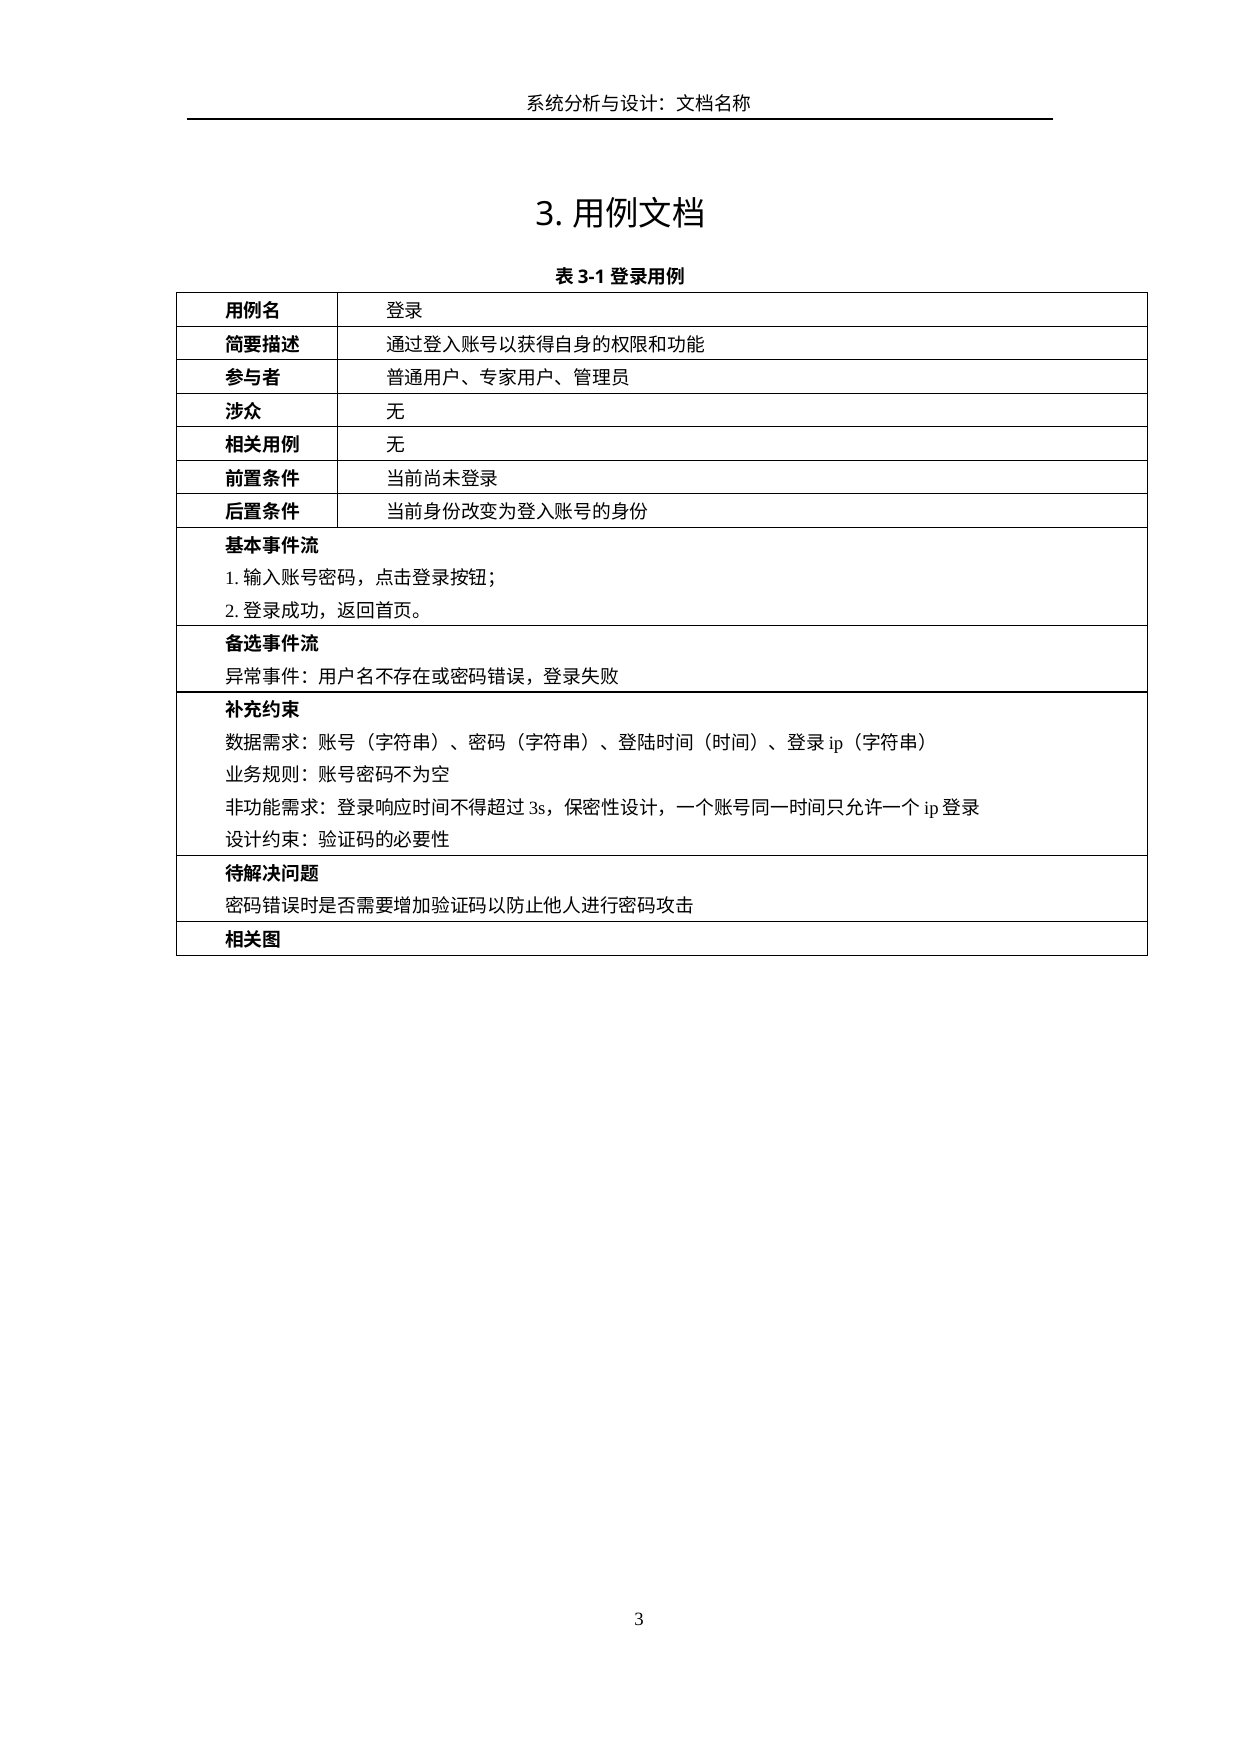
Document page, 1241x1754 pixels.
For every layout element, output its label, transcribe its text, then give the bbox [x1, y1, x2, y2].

table_cell 当前身份改变为登入账号的身份 [338, 494, 1147, 527]
table_cell 相关图 [177, 922, 1147, 954]
table_cell 基本事件流 1. 输入账号密码，点击登录按钮； 2. 登录成功，返回首页。 [177, 528, 1147, 625]
table_cell 相关用例 [177, 427, 337, 460]
table_cell 后置条件 [177, 494, 337, 527]
table_cell 涉众 [177, 394, 337, 426]
table_cell 普通用户、专家用户、管理员 [338, 360, 1147, 393]
table_cell 无 [338, 427, 1147, 460]
table_cell 前置条件 [177, 461, 337, 493]
table_header 用例名 [177, 293, 337, 326]
table_cell 通过登入账号以获得自身的权限和功能 [338, 327, 1147, 359]
table_header 登录 [338, 293, 1147, 326]
table_cell 当前尚未登录 [338, 461, 1147, 493]
table_cell 简要描述 [177, 327, 337, 359]
table_cell 参与者 [177, 360, 337, 393]
subtitle 3. 用例文档 [187, 178, 1053, 243]
table_cell 待解决问题 密码错误时是否需要增加验证码以防止他人进行密码攻击 [177, 856, 1147, 921]
table_cell 补充约束 数据需求：账号（字符串）、密码（字符串）、登陆时间（时间）、登录ip（字符串） 业务规则：账号密码不为空 非功能需求：登录响应时间不得超过3s，保密性设计，一个账号同一时间只允许一个ip登录 设计约束：验证码的必要性 [177, 693, 1147, 855]
table_cell 备选事件流 异常事件：用户名不存在或密码错误，登录失败 [177, 626, 1147, 691]
table_cell 无 [338, 394, 1147, 426]
text 表3-1 登录用例 [187, 259, 1053, 292]
